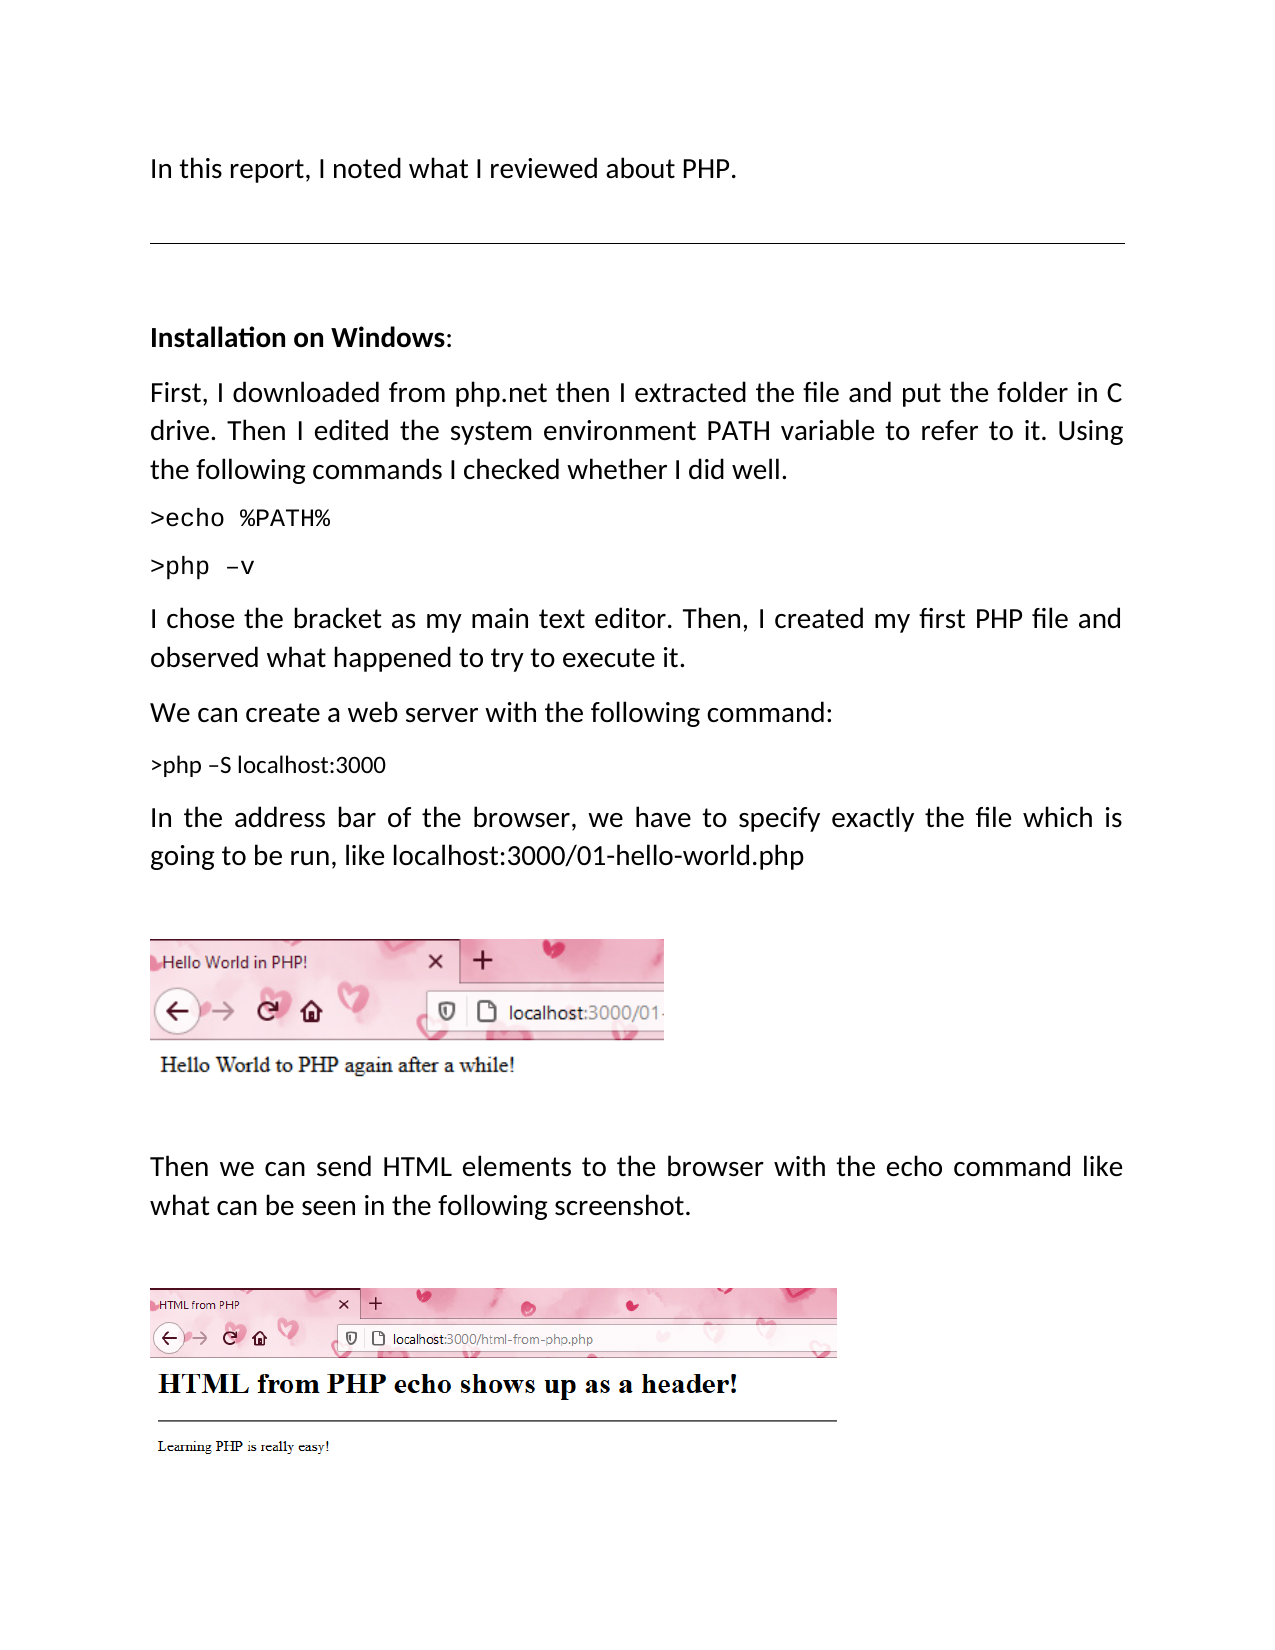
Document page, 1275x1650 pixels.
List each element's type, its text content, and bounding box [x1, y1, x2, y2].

text >echo %PATH% [150, 506, 1125, 534]
text I chose the bracket as my main text editor. Then, I created my first PHP file and observed what happened to try to execute it. [150, 600, 1125, 674]
text We can create a web server with the following command: [150, 694, 1125, 729]
picture [150, 939, 664, 1130]
text Installation on Windows: [150, 319, 1125, 354]
text In this report, I noted what I reviewed about PHP. [150, 150, 1125, 186]
text >php –S localhost:3000 [150, 749, 1125, 779]
picture [150, 1288, 837, 1482]
text First, I downloaded from php.net then I extracted the file and put the folder in C drive. Then I edited the system environment PATH variable to refer to it. Using the following commands I checked whether I did well. [150, 374, 1125, 487]
text Then we can send HTML elements to the browser with the echo command like what can be seen in the following screenshot. [150, 1148, 1125, 1222]
text >php –v [150, 553, 1125, 582]
text In the address bar of the browser, we have to specify exactly the file which is going to be run, like localhost:3000/01-hello-world.php [150, 799, 1125, 873]
